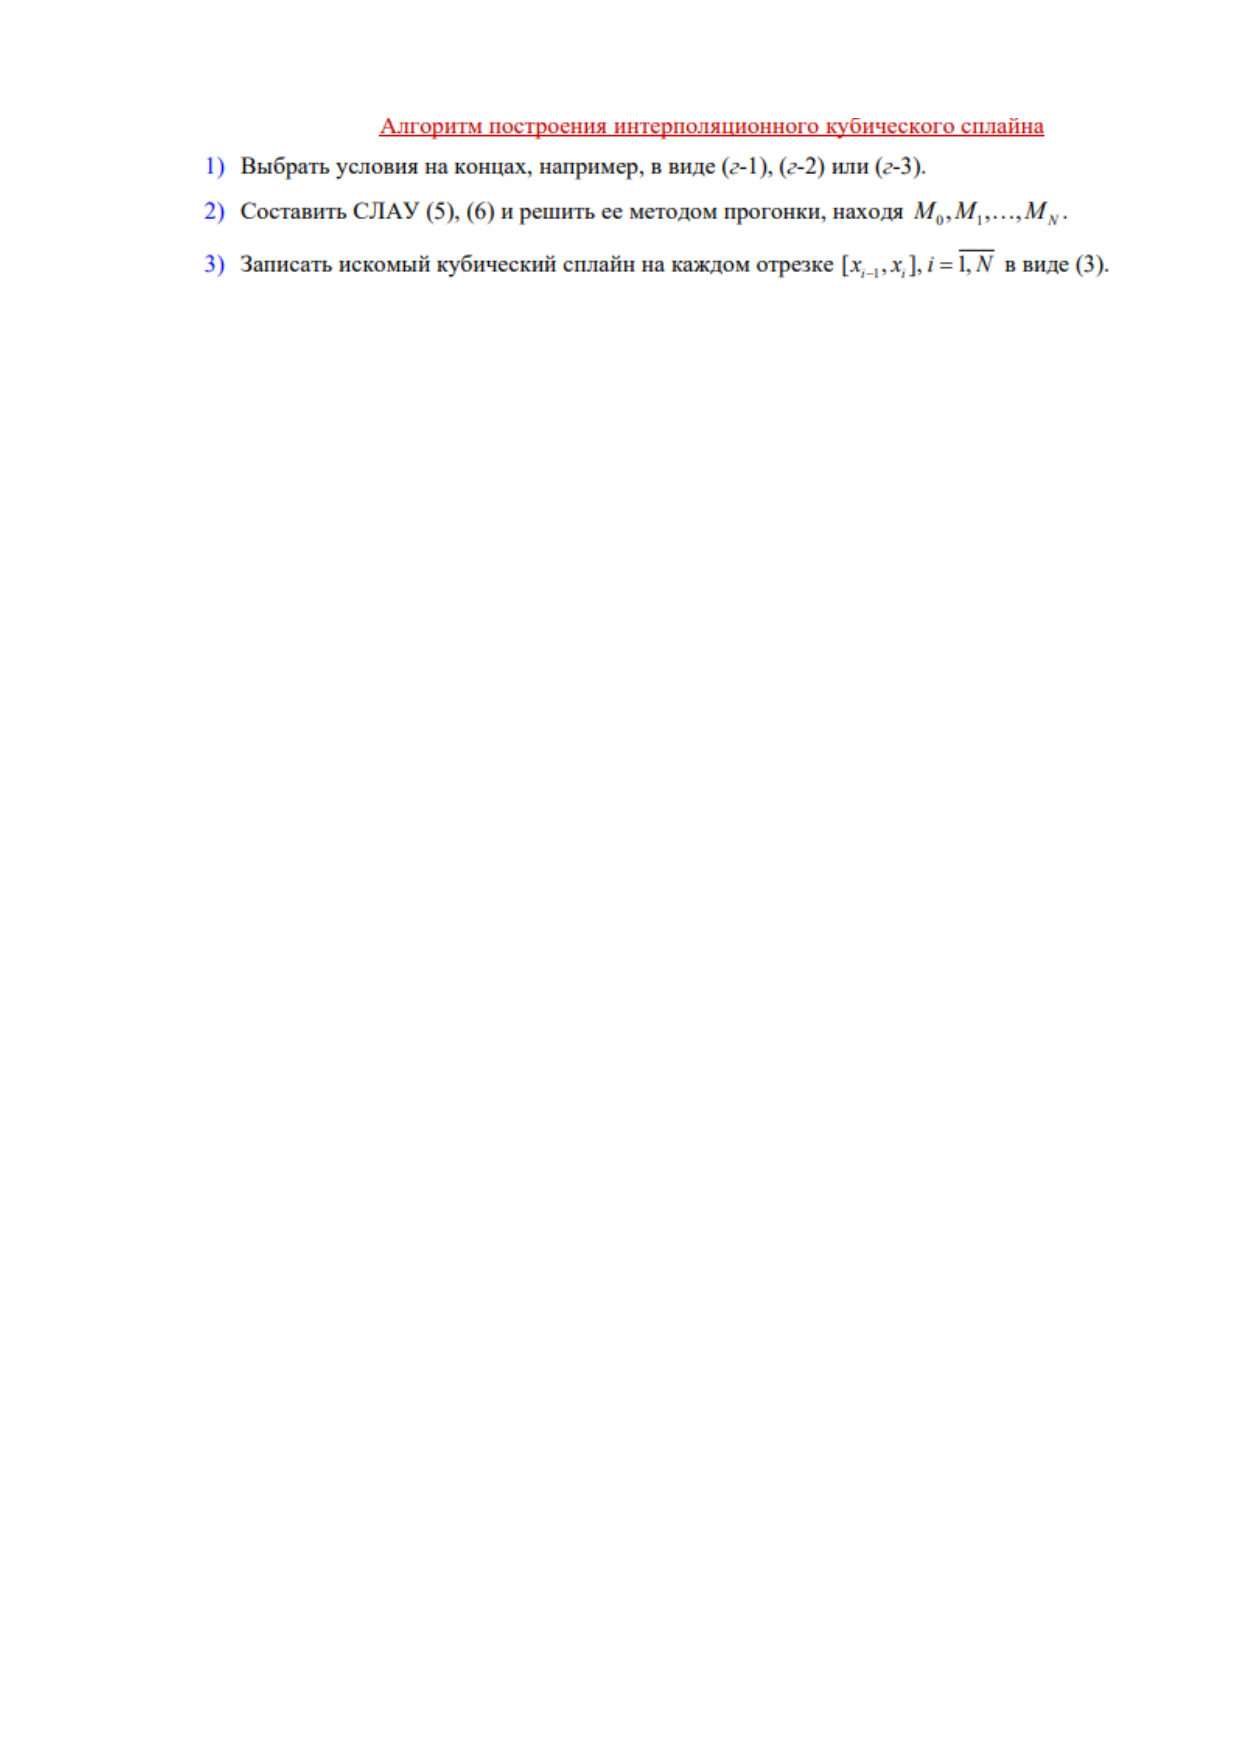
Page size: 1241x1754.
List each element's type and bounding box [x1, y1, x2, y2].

picture [177, 118, 1152, 303]
